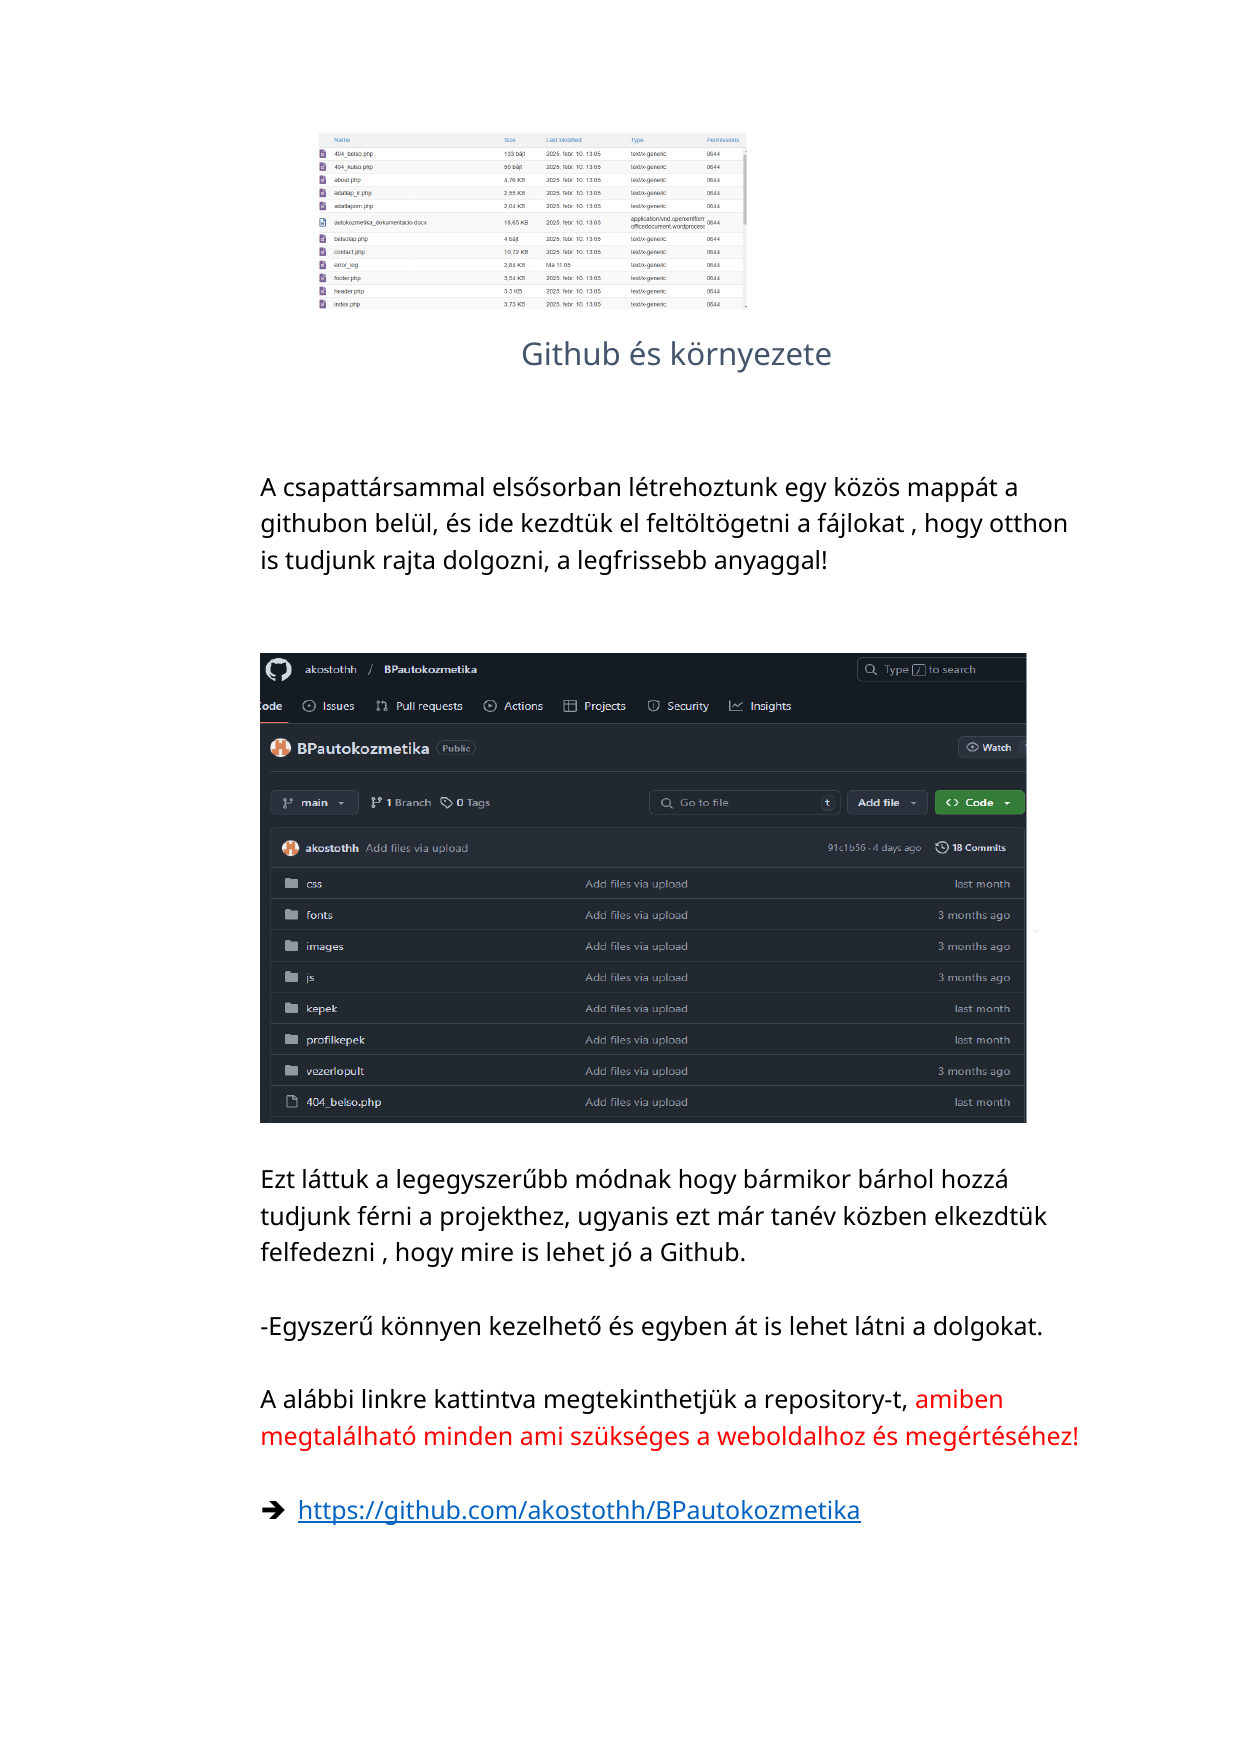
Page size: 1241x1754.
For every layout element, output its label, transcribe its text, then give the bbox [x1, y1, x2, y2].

picture [318, 133, 747, 309]
list A csapattársammal elsősorban létrehoztunk egy közös mappát a githubon belül, és ide kezdtük el feltöltögetni a fájlokat , hogy otthon is tudjunk rajta dolgozni, a legfrissebb anyaggal! [260, 469, 1093, 577]
list -Egyszerű könnyen kezelhető és egyben át is lehet látni a dolgokat. [260, 1309, 1093, 1343]
picture [260, 653, 1037, 1123]
list A alábbi linkre kattintva megtekinthetjük a repository-t, amiben megtalálható minden ami szükséges a weboldalhoz és megértéséhez! [260, 1382, 1093, 1453]
list Github és környezete [260, 331, 1093, 374]
list Ezt láttuk a legegyszerűbb módnak hogy bármikor bárhol hozzá tudjunk férni a projekthez, ugyanis ezt már tanév közben elkezdtük felfedezni , hogy mire is lehet jó a Github. [260, 1162, 1093, 1269]
list https://github.com/akostothh/BPautokozmetika [260, 1492, 1093, 1527]
